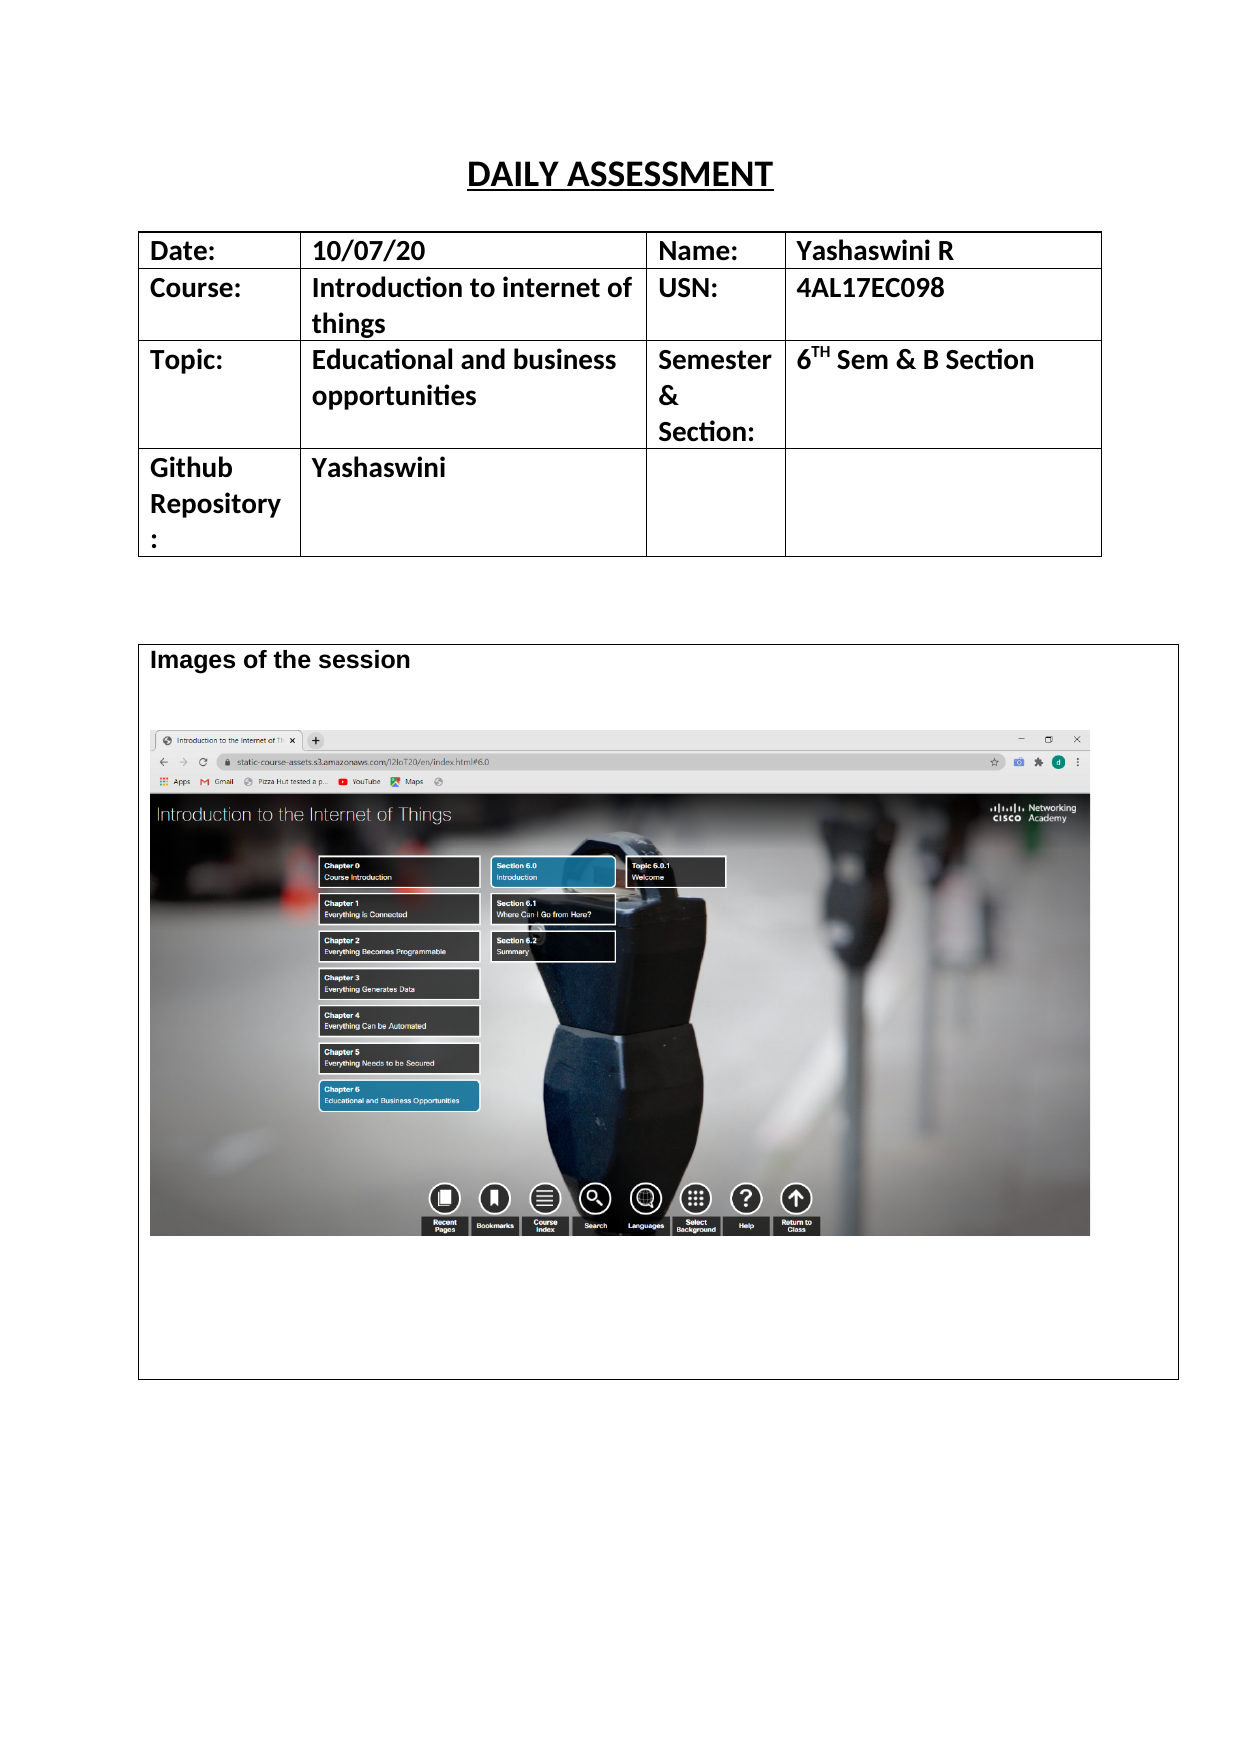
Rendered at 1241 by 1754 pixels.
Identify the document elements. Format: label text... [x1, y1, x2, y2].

table_cell 6TH Sem & B Section [786, 341, 1101, 448]
table_header Yashaswini R [786, 233, 1101, 268]
table_cell [786, 449, 1101, 556]
table_cell Github Repository: [139, 449, 300, 556]
picture [150, 730, 1091, 1236]
table_header Name: [647, 233, 785, 268]
table_cell Semester & Section: [647, 341, 785, 448]
table_cell 4AL17EC098 [786, 269, 1101, 340]
table_cell Course: [139, 269, 300, 340]
table_cell USN: [647, 269, 785, 340]
table_header Date: [139, 233, 300, 268]
table_cell [647, 449, 785, 556]
table_header 10/07/20 [301, 233, 646, 268]
table_cell Educational and business opportunities [301, 341, 646, 448]
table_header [139, 645, 1178, 1379]
text DAILY ASSESSMENT [150, 150, 1090, 196]
table_cell Yashaswini [301, 449, 646, 556]
table_cell Introduction to internet of things [301, 269, 646, 340]
table_cell Topic: [139, 341, 300, 448]
